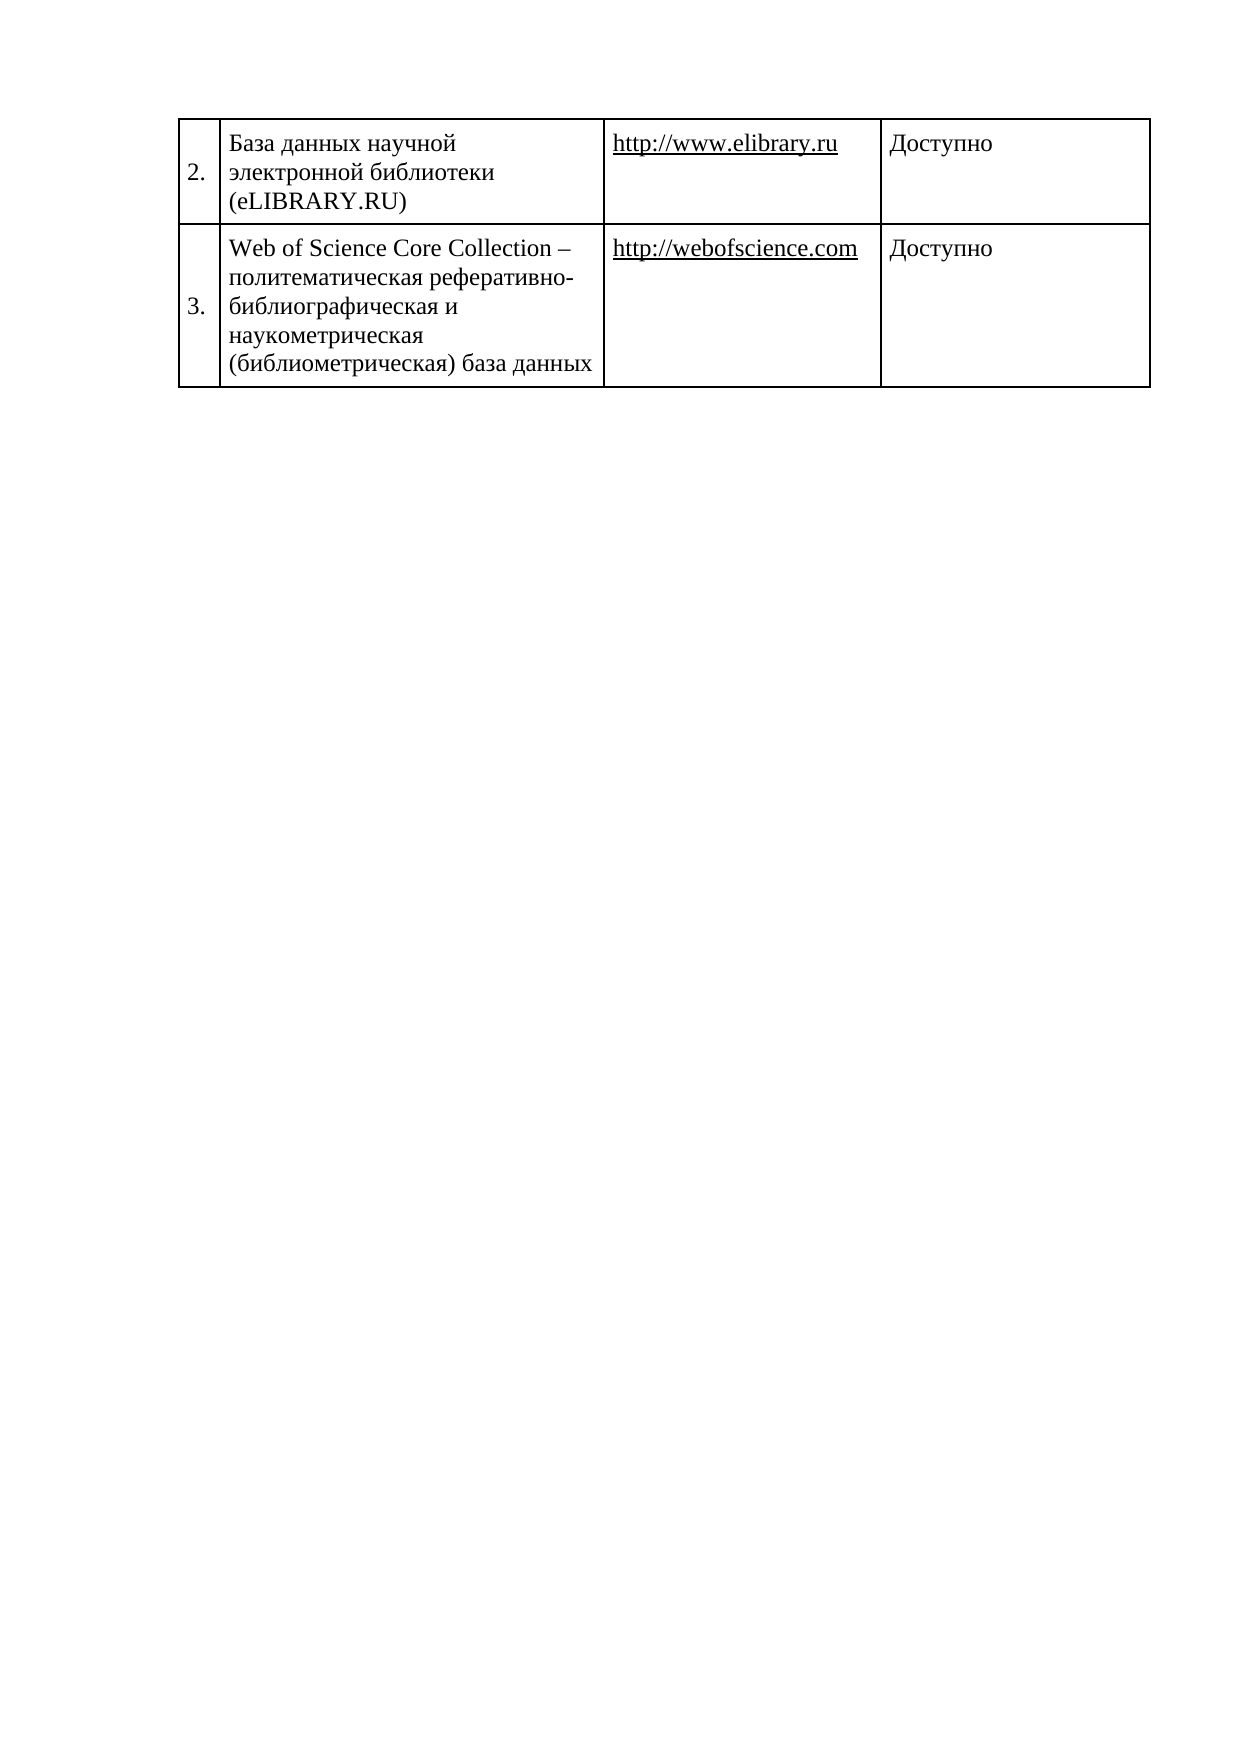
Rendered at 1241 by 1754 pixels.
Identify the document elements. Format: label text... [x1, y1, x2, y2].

table_cell [180, 120, 219, 223]
table_cell Доступно [882, 225, 1149, 386]
table_cell Web of Science Core Collection – политематическая реферативно-библиографическая и наукометрическая (библиометрическая) база данных [221, 225, 603, 386]
table_cell База данных научной электронной библиотеки (eLIBRARY.RU) [221, 120, 603, 223]
table_cell [180, 225, 219, 386]
table_cell Доступно [882, 120, 1149, 223]
table_cell http://www.elibrary.ru [605, 120, 880, 223]
table_cell http://webofscience.com [605, 225, 880, 386]
